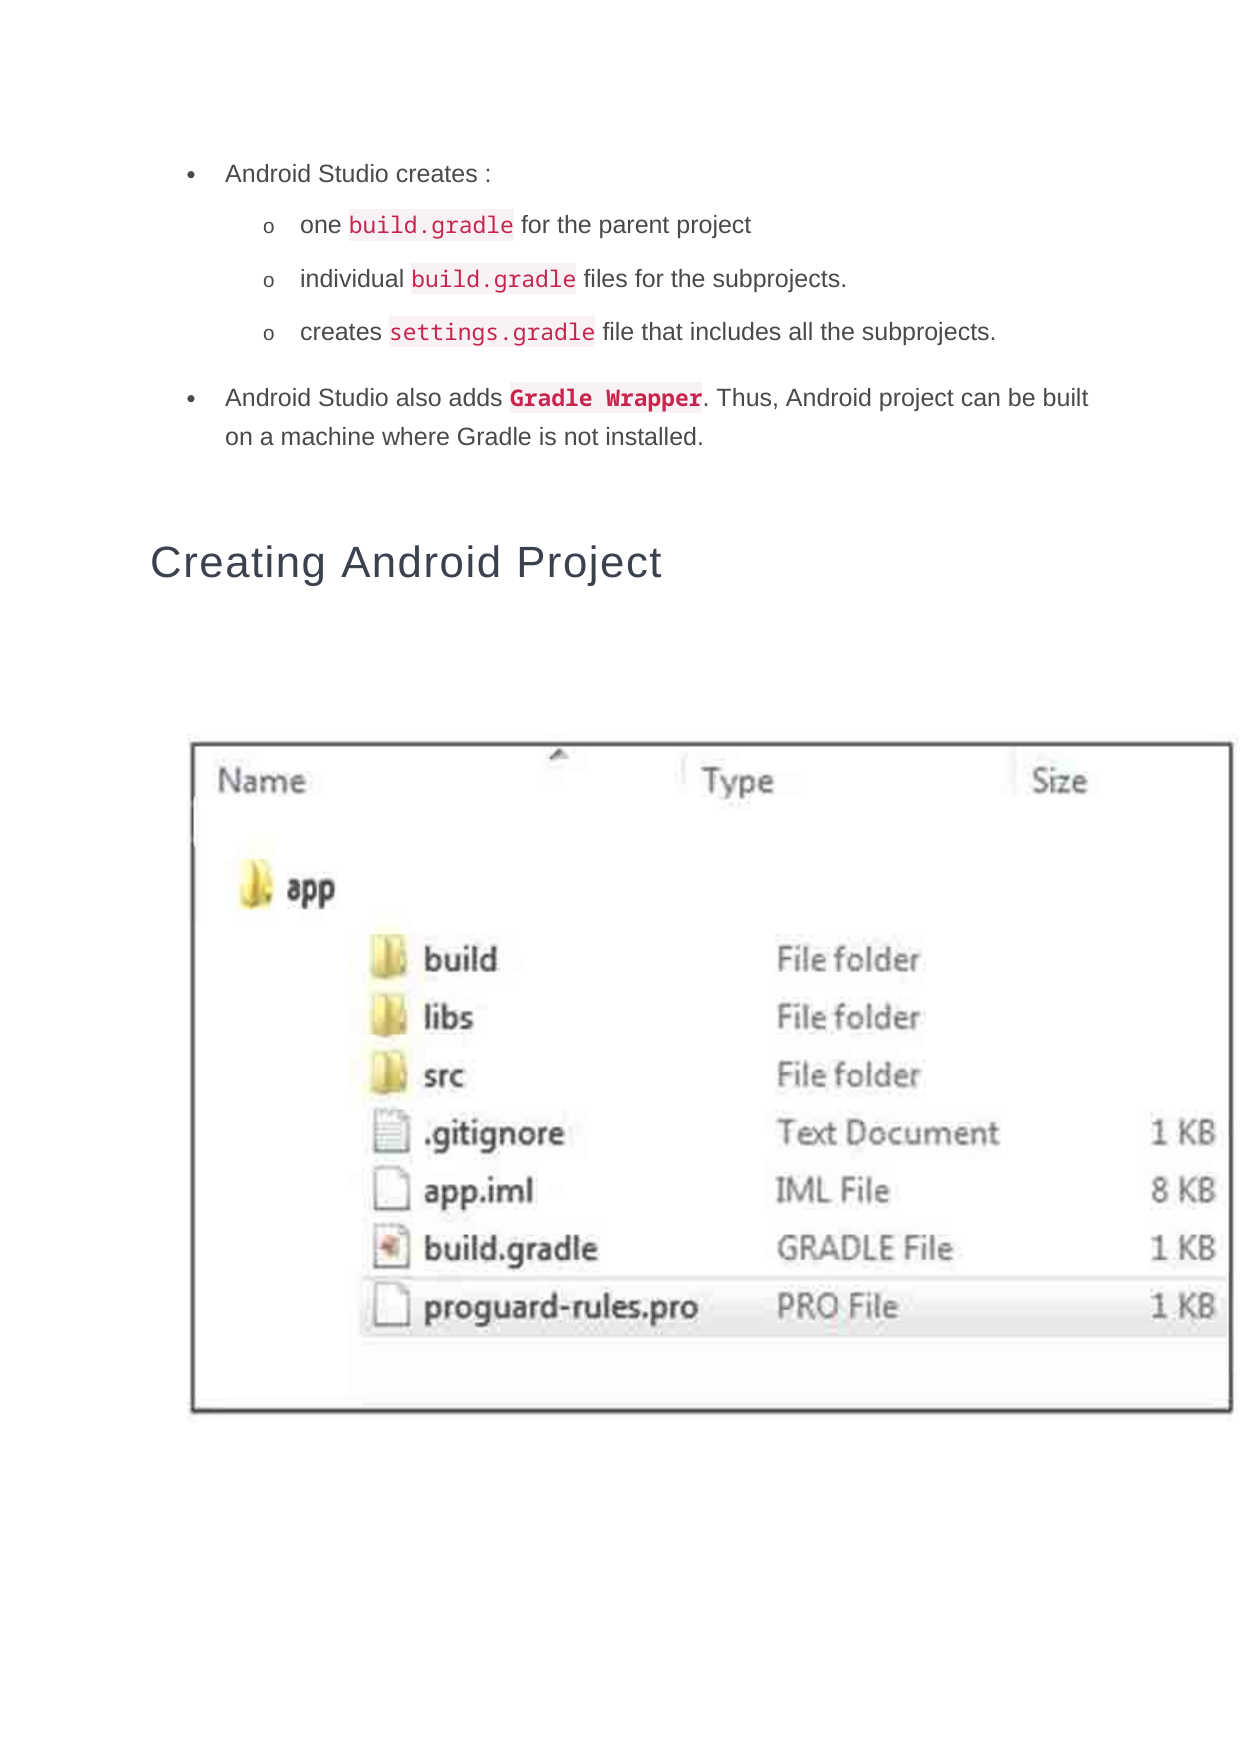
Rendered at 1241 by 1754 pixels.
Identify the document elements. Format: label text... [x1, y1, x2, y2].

list individual build.gradle files for the subprojects. [262, 256, 1090, 294]
list one build.gradle for the parent project [262, 203, 1090, 241]
subtitle Creating Android Project [150, 527, 1090, 586]
picture [150, 610, 1241, 1548]
list Android Studio creates : [187, 150, 1090, 187]
list creates settings.gradle file that includes all the subprojects. [262, 309, 1090, 347]
list Android Studio also adds Gradle Wrapper. Thus, Android project can be built on a machine where Gradle is not installed. [187, 376, 1090, 451]
